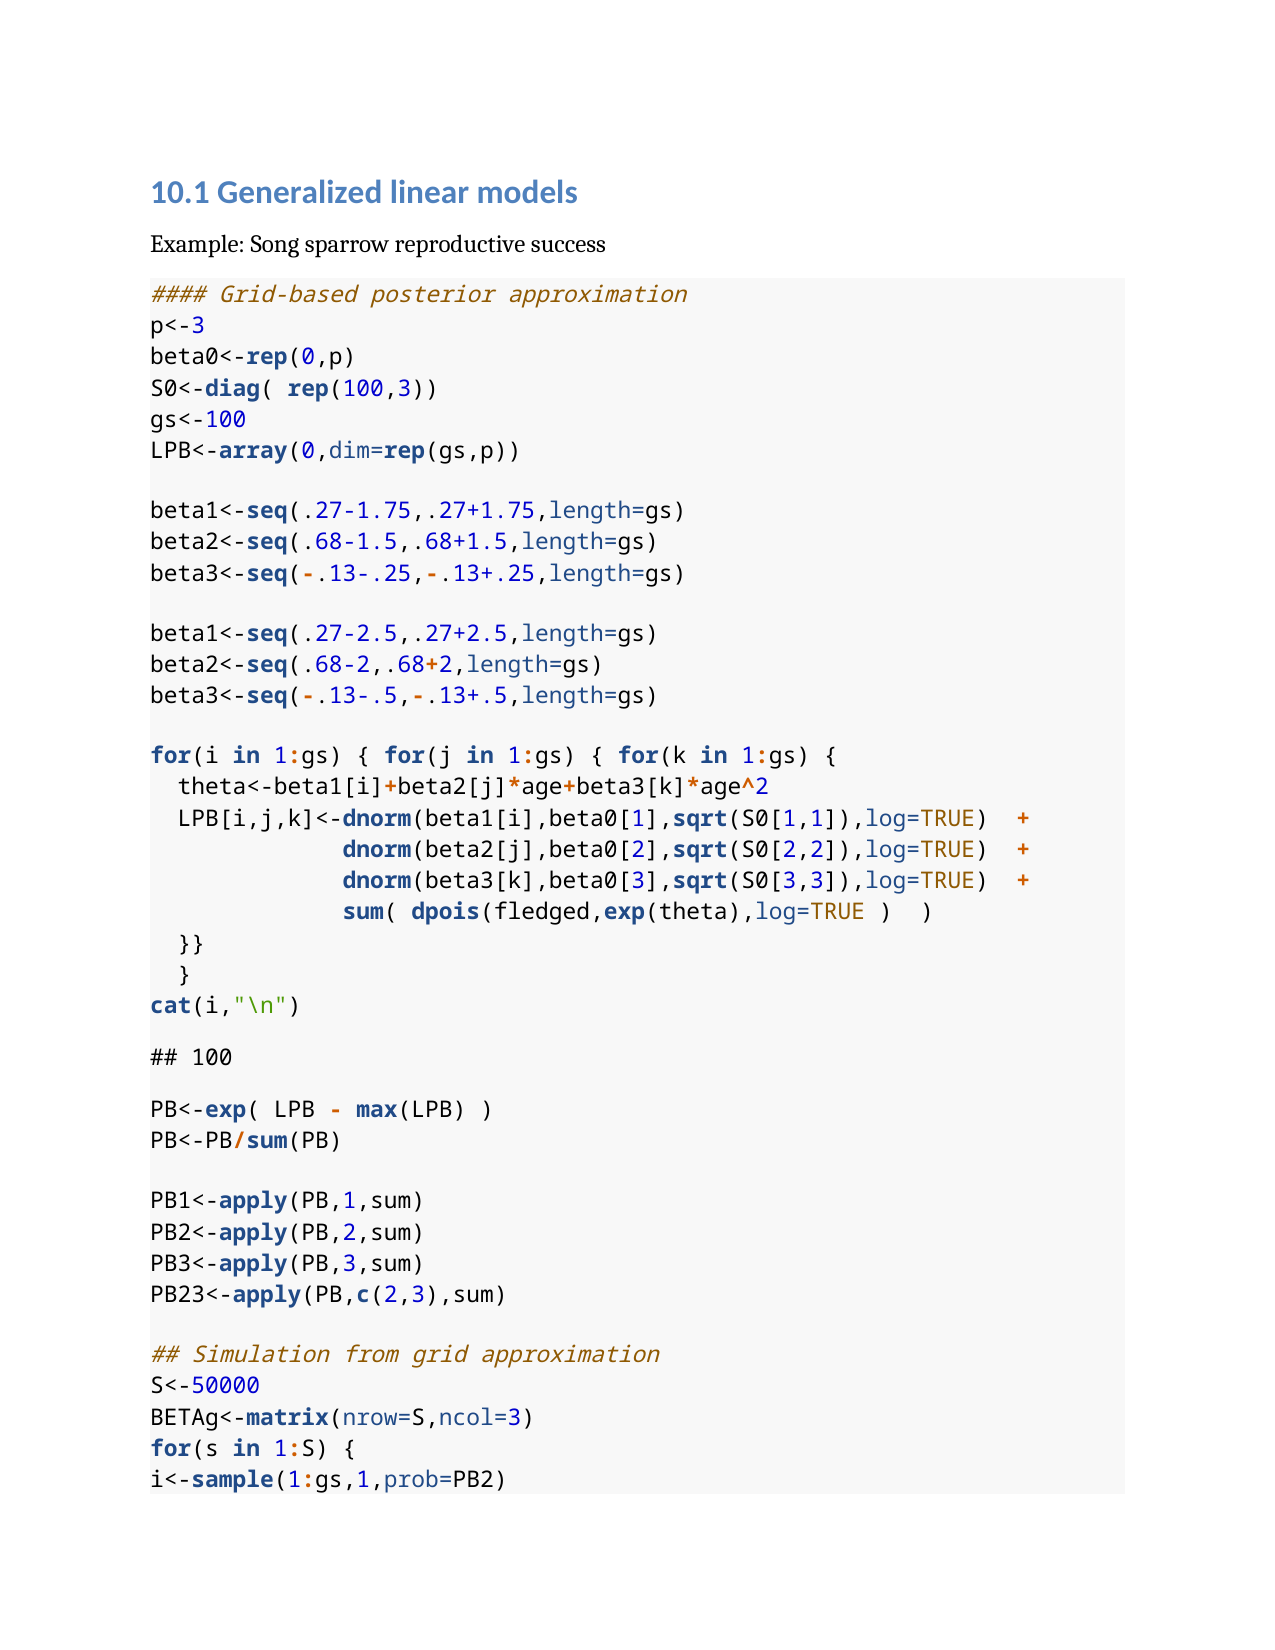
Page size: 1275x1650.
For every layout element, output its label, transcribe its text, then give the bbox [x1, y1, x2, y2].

subtitle 10.1 Generalized linear models [150, 171, 1125, 212]
text Example: Song sparrow reproductive success [150, 230, 1125, 259]
text #### Grid-based posterior approximation p<-3 beta0<-rep(0,p) S0<-diag( rep(100,3)) gs<-100 LPB<-array(0,dim=rep(gs,p)) beta1<-seq(.27-1.75,.27+1.75,length=gs) beta2<-seq(.68-1.5,.68+1.5,length=gs) beta3<-seq(-.13-.25,-.13+.25,length=gs) beta1<-seq(.27-2.5,.27+2.5,length=gs) beta2<-seq(.68-2,.68+2,length=gs) beta3<-seq(-.13-.5,-.13+.5,length=gs) for(i in 1:gs) { for(j in 1:gs) { for(k in 1:gs) { theta<-beta1[i]+beta2[j]*age+beta3[k]*age^2 LPB[i,j,k]<-dnorm(beta1[i],beta0[1],sqrt(S0[1,1]),log=TRUE) + dnorm(beta2[j],beta0[2],sqrt(S0[2,2]),log=TRUE) + dnorm(beta3[k],beta0[3],sqrt(S0[3,3]),log=TRUE) + sum( dpois(fledged,exp(theta),log=TRUE ) ) }} } cat(i,"\n") [150, 278, 1125, 1020]
text ## 100 [150, 1041, 1125, 1072]
